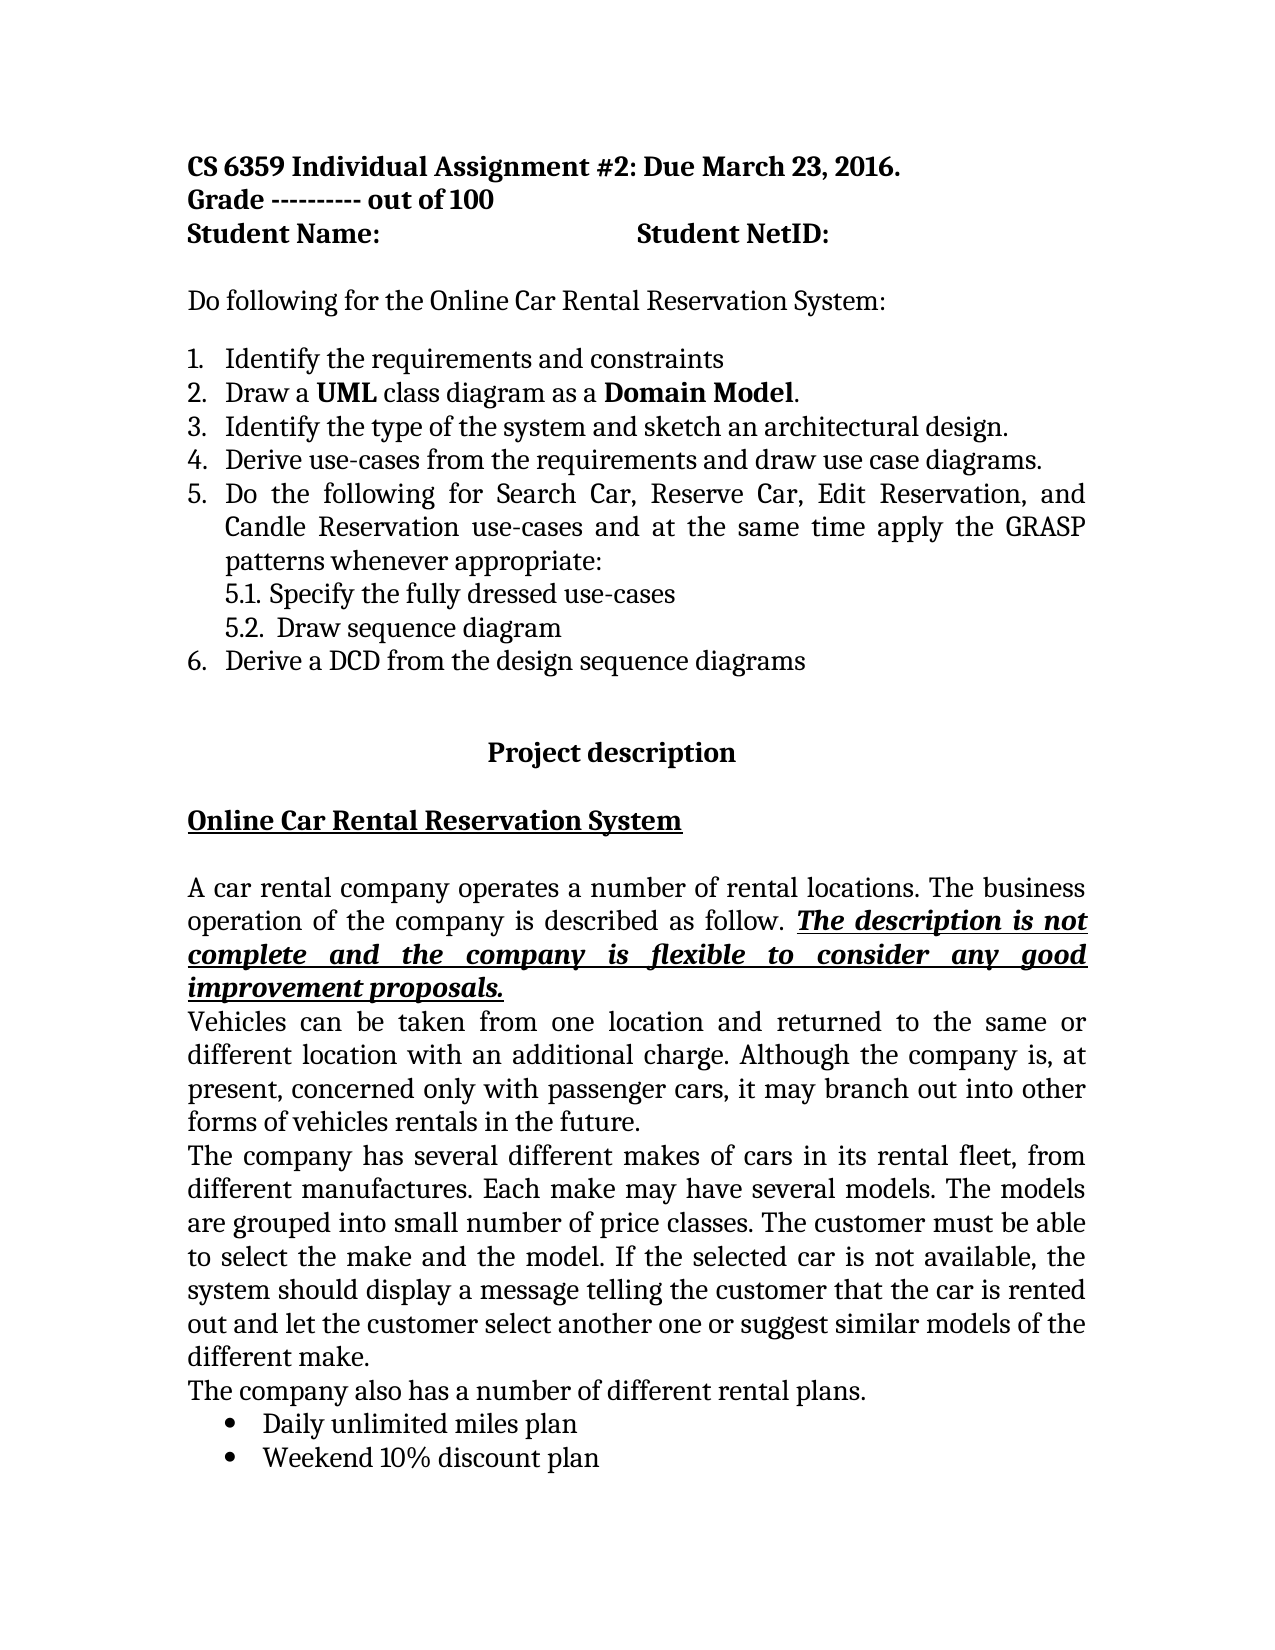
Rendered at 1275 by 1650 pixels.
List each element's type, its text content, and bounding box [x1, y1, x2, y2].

list Identify the type of the system and sketch an architectural design. [187, 410, 1087, 443]
text The company has several different makes of cars in its rental fleet, from different manufactures. Each make may have several models. The models are grouped into small number of price classes. The customer must be able to select the make and the model. If the selected car is not available, the system should display a message telling the customer that the car is rented out and let the customer select another one or suggest similar models of the different make. [187, 1139, 1087, 1374]
text CS 6359 Individual Assignment #2: Due March 23, 2016. [187, 150, 1087, 183]
list Weekend 10% discount plan [225, 1441, 1087, 1474]
list Specify the fully dressed use-cases [225, 577, 1087, 611]
list Identify the requirements and constraints [187, 343, 1087, 376]
list Derive a DCD from the design sequence diagrams [187, 644, 1087, 678]
text Grade ---------- out of 100 [187, 183, 1087, 217]
list Draw a UML class diagram as a Domain Model. [187, 376, 1087, 410]
text Project description [412, 737, 1087, 770]
list Daily unlimited miles plan [225, 1407, 1087, 1441]
text Online Car Rental Reservation System [187, 804, 1087, 837]
text Do following for the Online Car Rental Reservation System: [187, 284, 1087, 318]
list Draw sequence diagram [225, 611, 1087, 644]
text Vehicles can be taken from one location and returned to the same or different location with an additional charge. Although the company is, at present, concerned only with passenger cars, it may branch out into other forms of vehicles rentals in the future. [187, 1005, 1087, 1139]
text A car rental company operates a number of rental locations. The business operation of the company is described as follow. The description is not complete and the company is flexible to consider any good improvement proposals. [187, 967, 1087, 1005]
text A car rental company operates a number of rental locations. The business operation of the company is described as follow. The description is not complete and the company is flexible to consider any good improvement proposals. [187, 871, 1087, 966]
text Student Name: Student NetID: [187, 217, 1087, 251]
text The company also has a number of different rental plans. [187, 1374, 1087, 1407]
list Derive use-cases from the requirements and draw use case diagrams. [187, 443, 1087, 477]
list Do the following for Search Car, Reserve Car, Edit Reservation, and Candle Reservation use-cases and at the same time apply the GRASP patterns whenever appropriate: [187, 477, 1087, 577]
